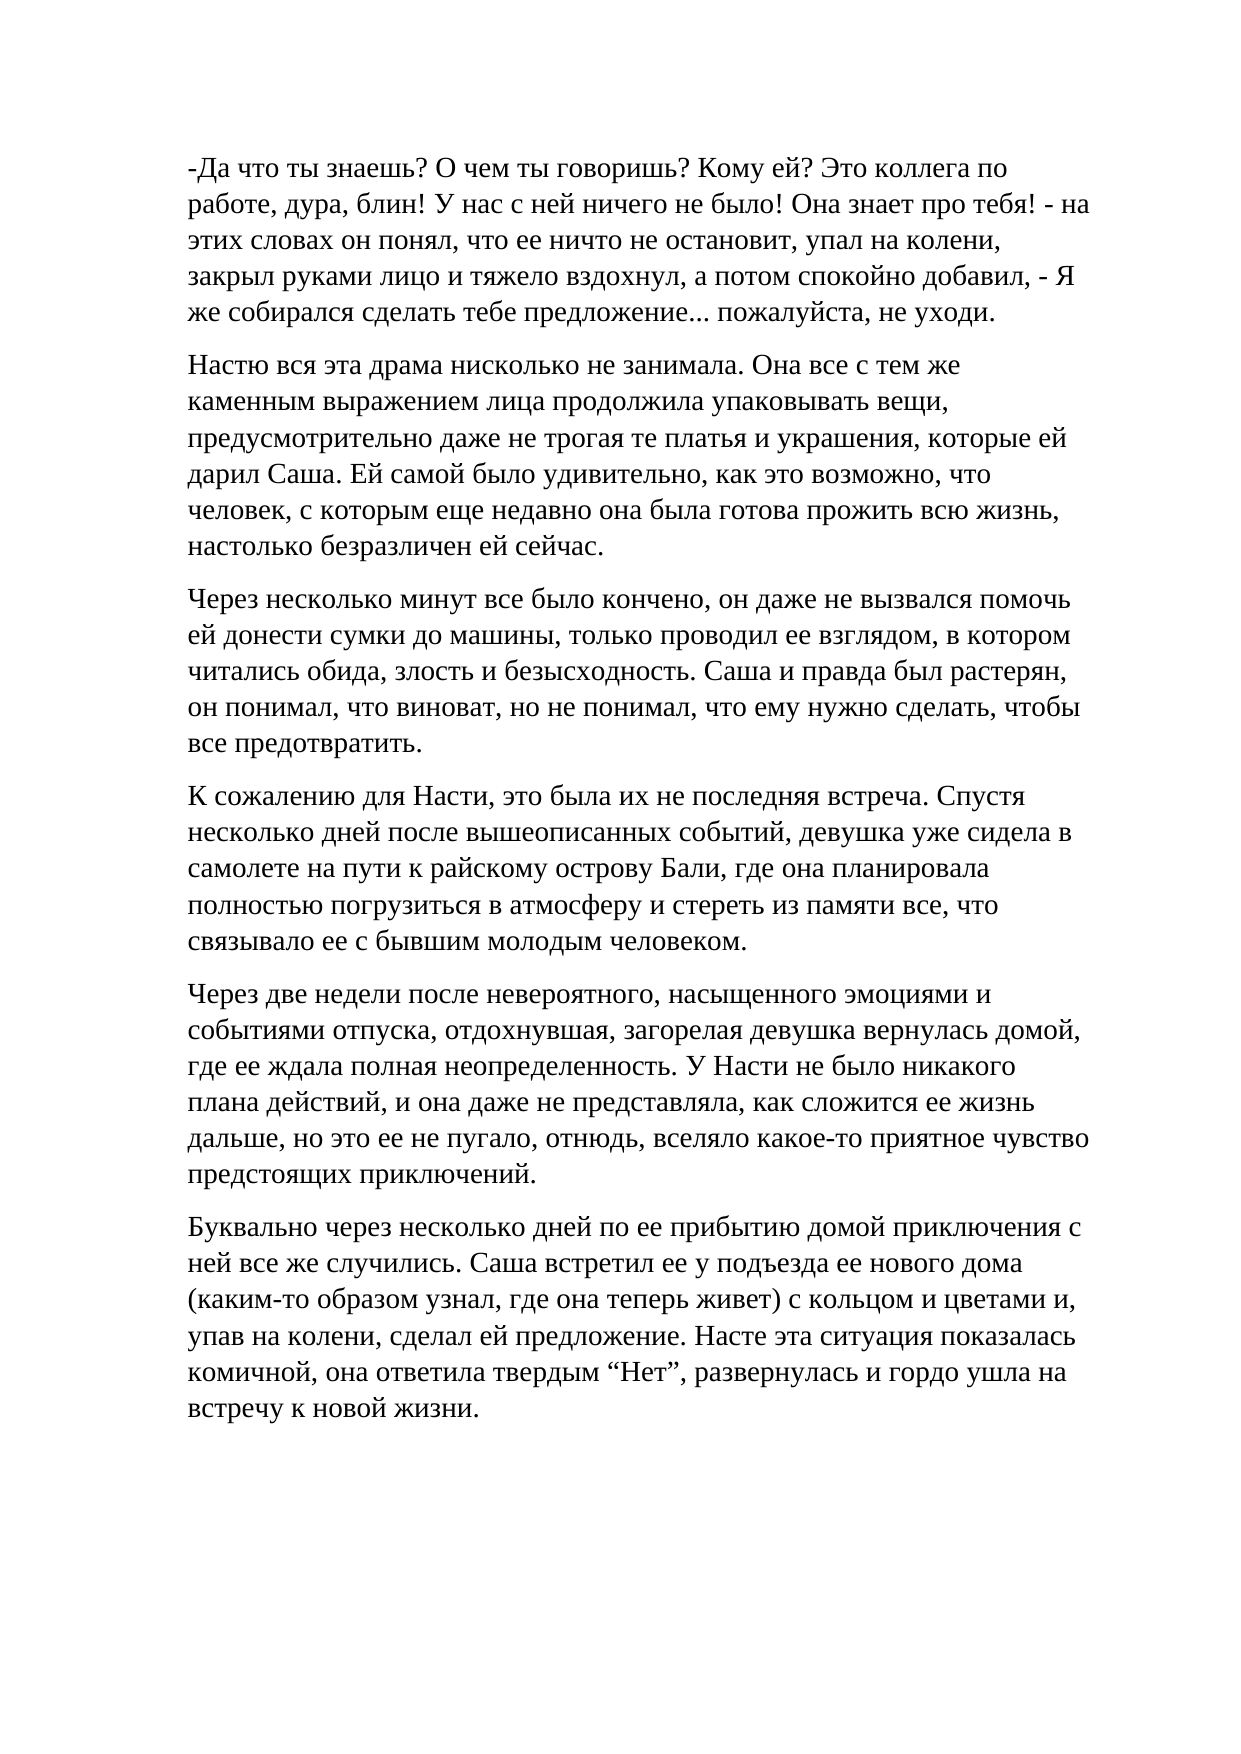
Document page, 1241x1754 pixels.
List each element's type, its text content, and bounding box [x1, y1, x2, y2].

text Настю вся эта драма нисколько не занимала. Она все с тем же каменным выражением лица продолжила упаковывать вещи, предусмотрительно даже не трогая те платья и украшения, которые ей дарил Саша. Ей самой было удивительно, как это возможно, что человек, с которым еще недавно она была готова прожить всю жизнь, настолько безразличен ей сейчас. [187, 347, 1090, 562]
text Буквально через несколько дней по ее прибытию домой приключения с ней все же случились. Саша встретил ее у подъезда ее нового дома (каким-то образом узнал, где она теперь живет) с кольцом и цветами и, упав на колени, сделал ей предложение. Насте эта ситуация показалась комичной, она ответила твердым “Нет”, развернулась и гордо ушла на встречу к новой жизни. [187, 1209, 1090, 1423]
text -Да что ты знаешь? О чем ты говоришь? Кому ей? Это коллега по работе, дура, блин! У нас с ней ничего не было! Она знает про тебя! - на этих словах он понял, что ее ничто не остановит, упал на колени, закрыл руками лицо и тяжело вздохнул, а потом спокойно добавил, - Я же собирался сделать тебе предложение... пожалуйста, не уходи. [187, 150, 1090, 328]
text Через две недели после невероятного, насыщенного эмоциями и событиями отпуска, отдохнувшая, загорелая девушка вернулась домой, где ее ждала полная неопределенность. У Насти не было никакого плана действий, и она даже не представляла, как сложится ее жизнь дальше, но это ее не пугало, отнюдь, вселяло какое-то приятное чувство предстоящих приключений. [187, 976, 1090, 1190]
text Через несколько минут все было кончено, он даже не вызвался помочь ей донести сумки до машины, только проводил ее взглядом, в котором читались обида, злость и безысходность. Саша и правда был растерян, он понимал, что виноват, но не понимал, что ему нужно сделать, чтобы все предотвратить. [187, 581, 1090, 759]
text К сожалению для Насти, это была их не последняя встреча. Спустя несколько дней после вышеописанных событий, девушка уже сидела в самолете на пути к райскому острову Бали, где она планировала полностью погрузиться в атмосферу и стереть из памяти все, что связывало ее с бывшим молодым человеком. [187, 778, 1090, 956]
